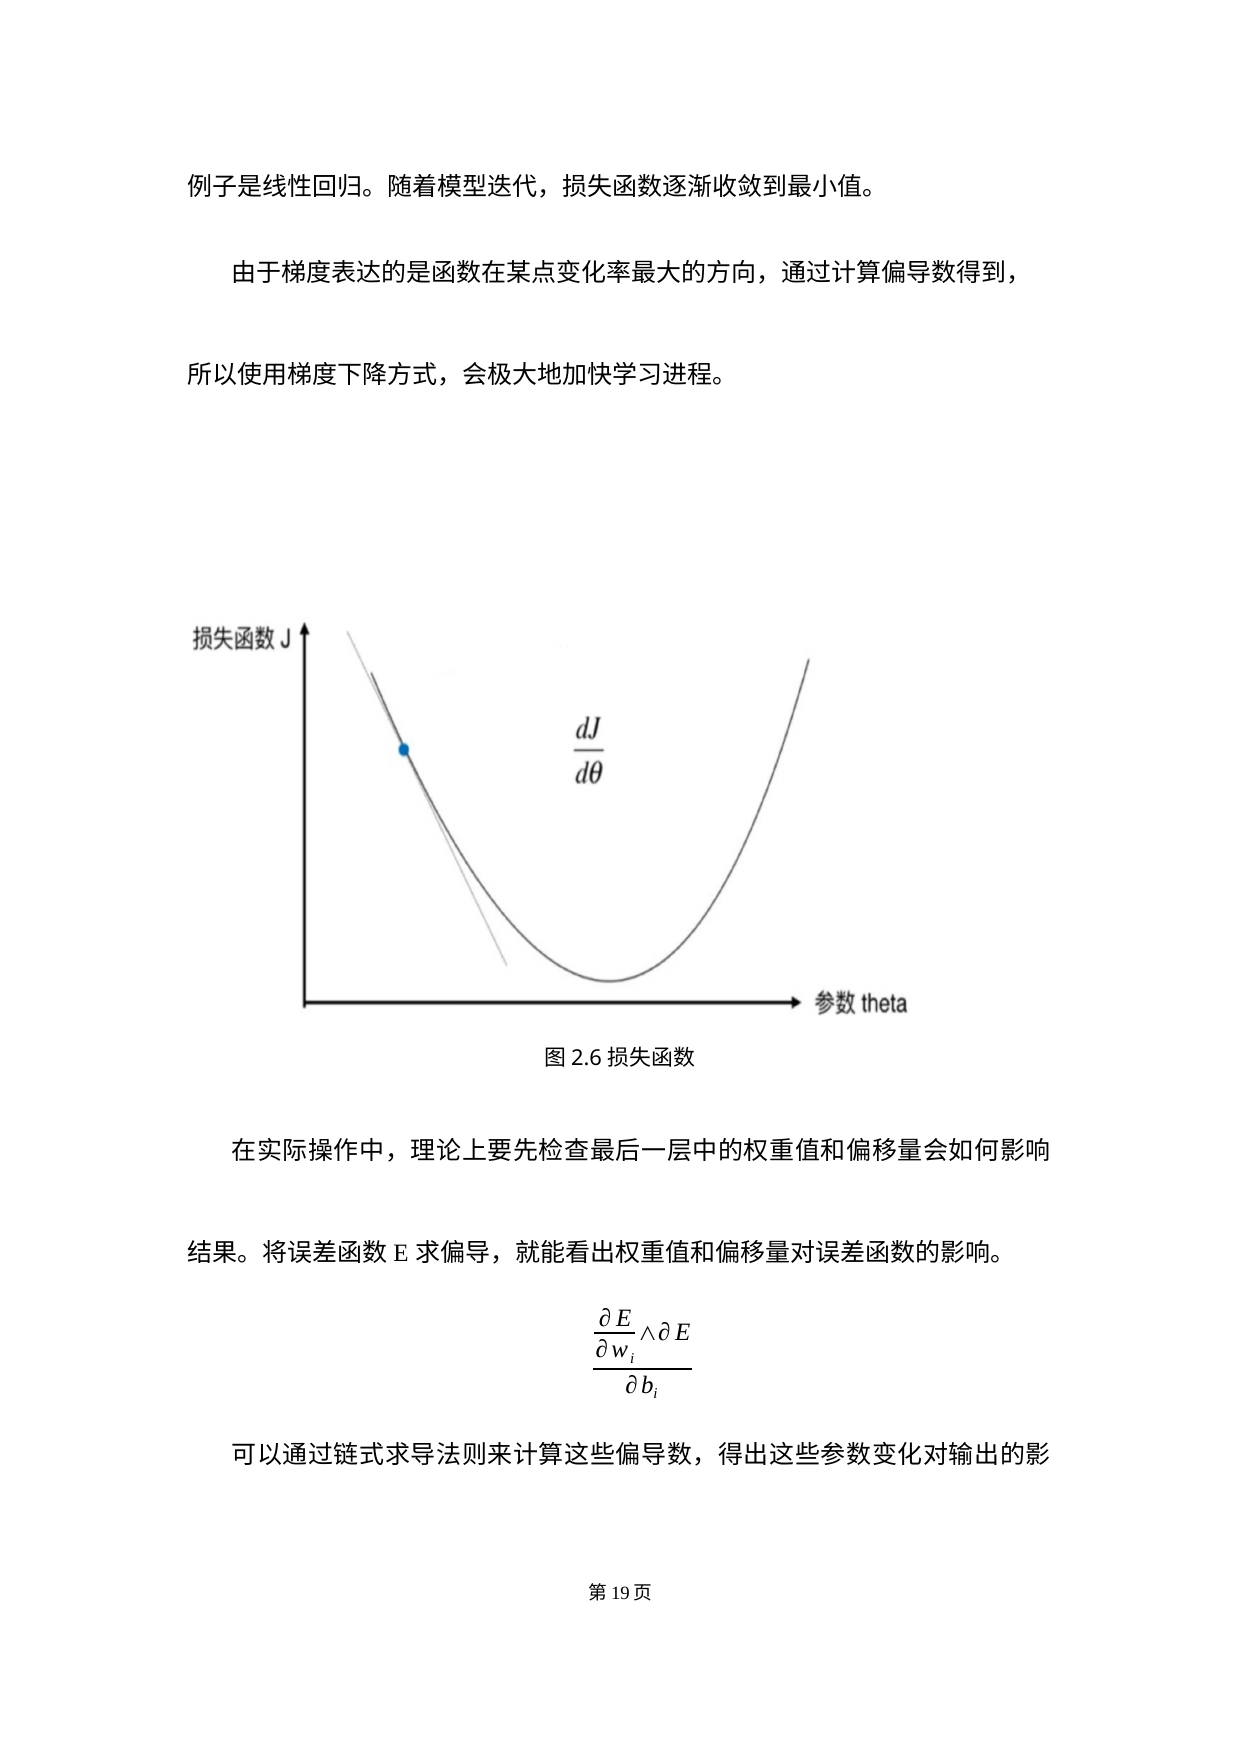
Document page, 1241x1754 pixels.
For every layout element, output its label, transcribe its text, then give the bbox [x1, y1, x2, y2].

picture [187, 612, 912, 1016]
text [187, 151, 1053, 218]
text 在实际操作中，理论上要先检查最后一层中的权重值和偏移量会如何影响结果。将误差函数 E 求偏导，就能看出权重值和偏移量对误差函数的影响。 [187, 1114, 1053, 1284]
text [187, 1418, 1053, 1486]
